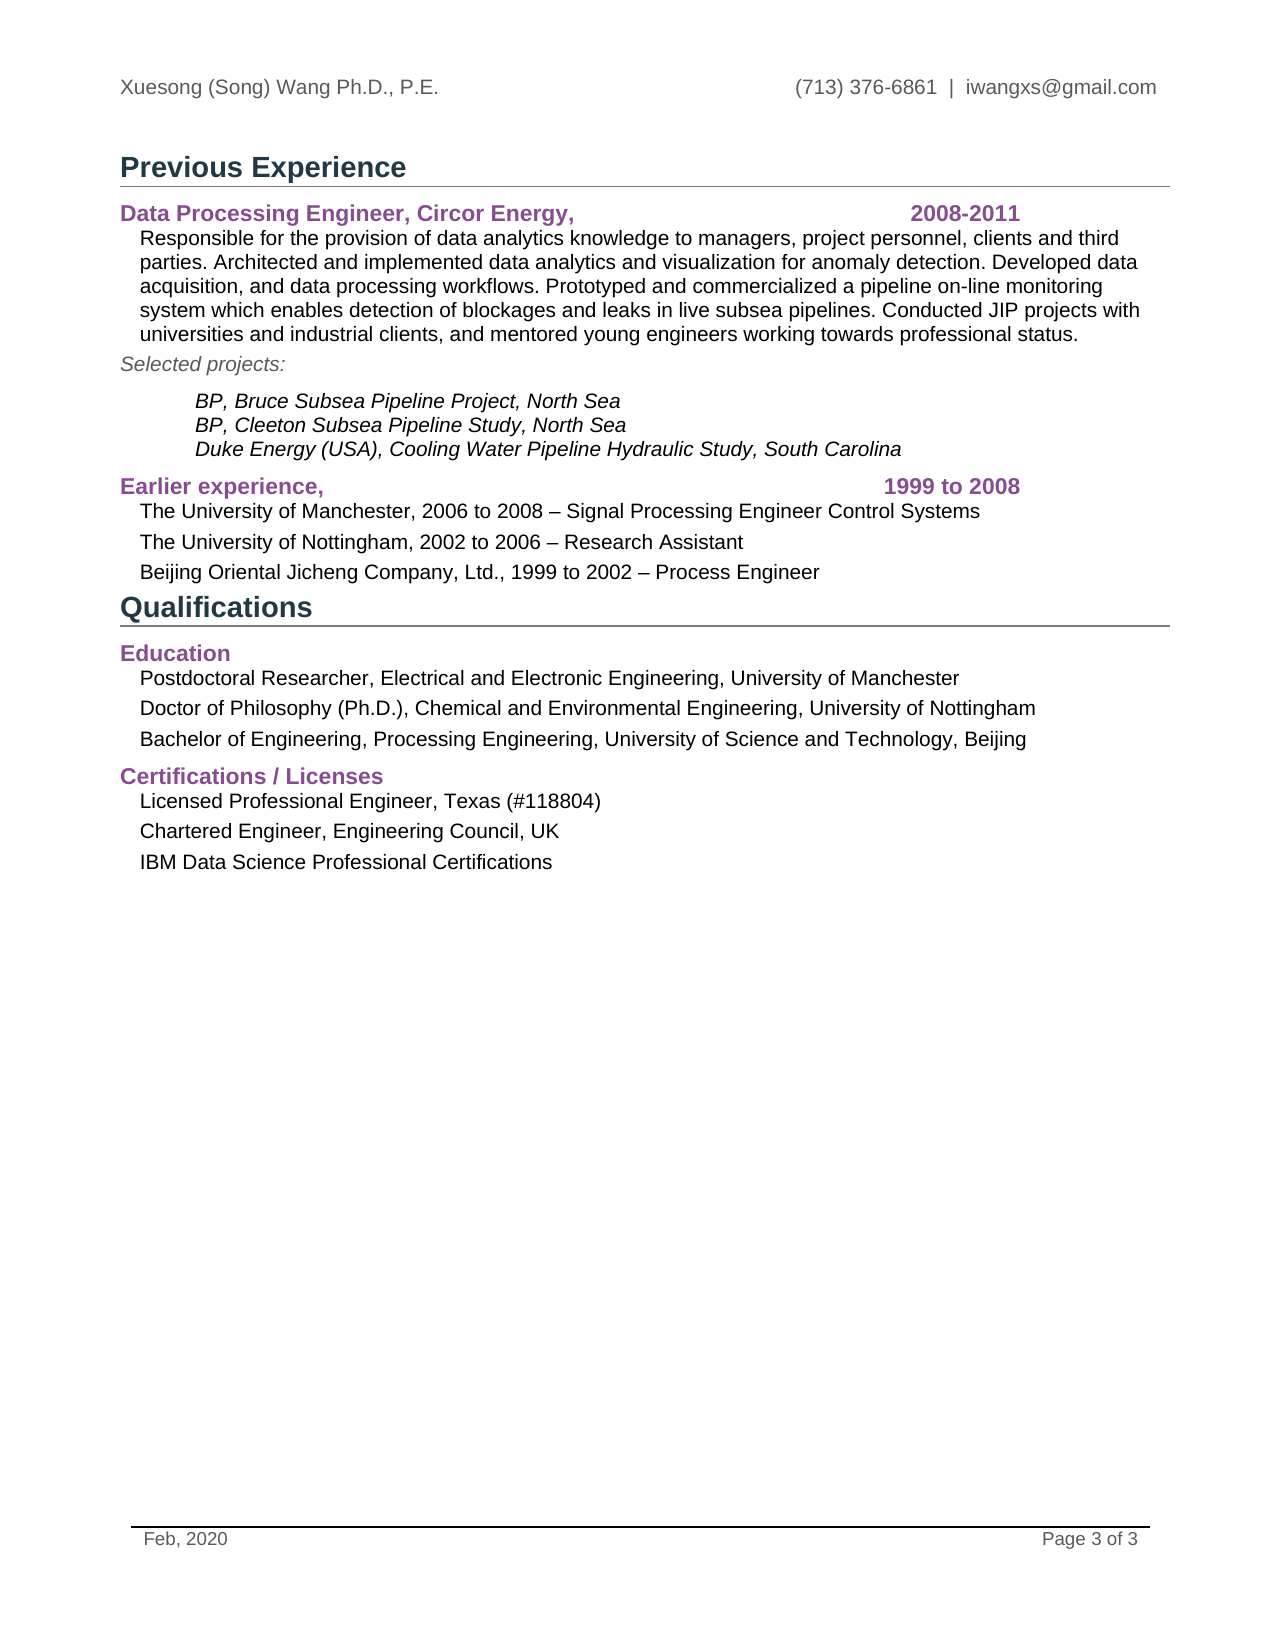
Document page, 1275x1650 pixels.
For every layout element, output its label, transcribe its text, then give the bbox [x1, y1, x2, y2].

text The University of Manchester, 2006 to 2008 – Signal Processing Engineer Control Systems [139, 499, 1170, 523]
text Responsible for the provision of data analytics knowledge to managers, project personnel, clients and third parties. Architected and implemented data analytics and visualization for anomaly detection. Developed data acquisition, and data processing workflows. Prototyped and commercialized a pipeline on-line monitoring system which enables detection of blockages and leaks in live subsea pipelines. Conducted JIP projects with universities and industrial clients, and mentored young engineers working towards professional status. [139, 226, 1170, 346]
text Beijing Oriental Jicheng Company, Ltd., 1999 to 2002 – Process Engineer [139, 560, 1170, 584]
text Bachelor of Engineering, Processing Engineering, University of Science and Technology, Beijing [139, 726, 1170, 750]
subtitle Previous Experience [120, 150, 1170, 186]
subtitle Earlier experience, 1999 to 2008 [120, 473, 1170, 499]
text IBM Data Science Professional Certifications [139, 849, 1170, 873]
list BP, Bruce Subsea Pipeline Project, North Sea [195, 388, 1170, 412]
text Postdoctoral Researcher, Electrical and Electronic Engineering, University of Manchester [139, 666, 1170, 690]
text The University of Nottingham, 2002 to 2006 – Research Assistant [139, 529, 1170, 553]
subtitle Education [120, 639, 1170, 666]
subtitle Certifications / Licenses [120, 763, 1170, 789]
list Duke Energy (USA), Cooling Water Pipeline Hydraulic Study, South Carolina [195, 436, 1170, 460]
text Selected projects: [120, 352, 1170, 376]
subtitle Data Processing Engineer, Circor Energy, 2008-2011 [120, 200, 1170, 226]
list BP, Cleeton Subsea Pipeline Study, North Sea [195, 412, 1170, 436]
subtitle Qualifications [120, 590, 1170, 625]
text Licensed Professional Engineer, Texas (#118804) [139, 789, 1170, 813]
text Doctor of Philosophy (Ph.D.), Chemical and Environmental Engineering, University of Nottingham [139, 696, 1170, 720]
text Chartered Engineer, Engineering Council, UK [139, 819, 1170, 843]
